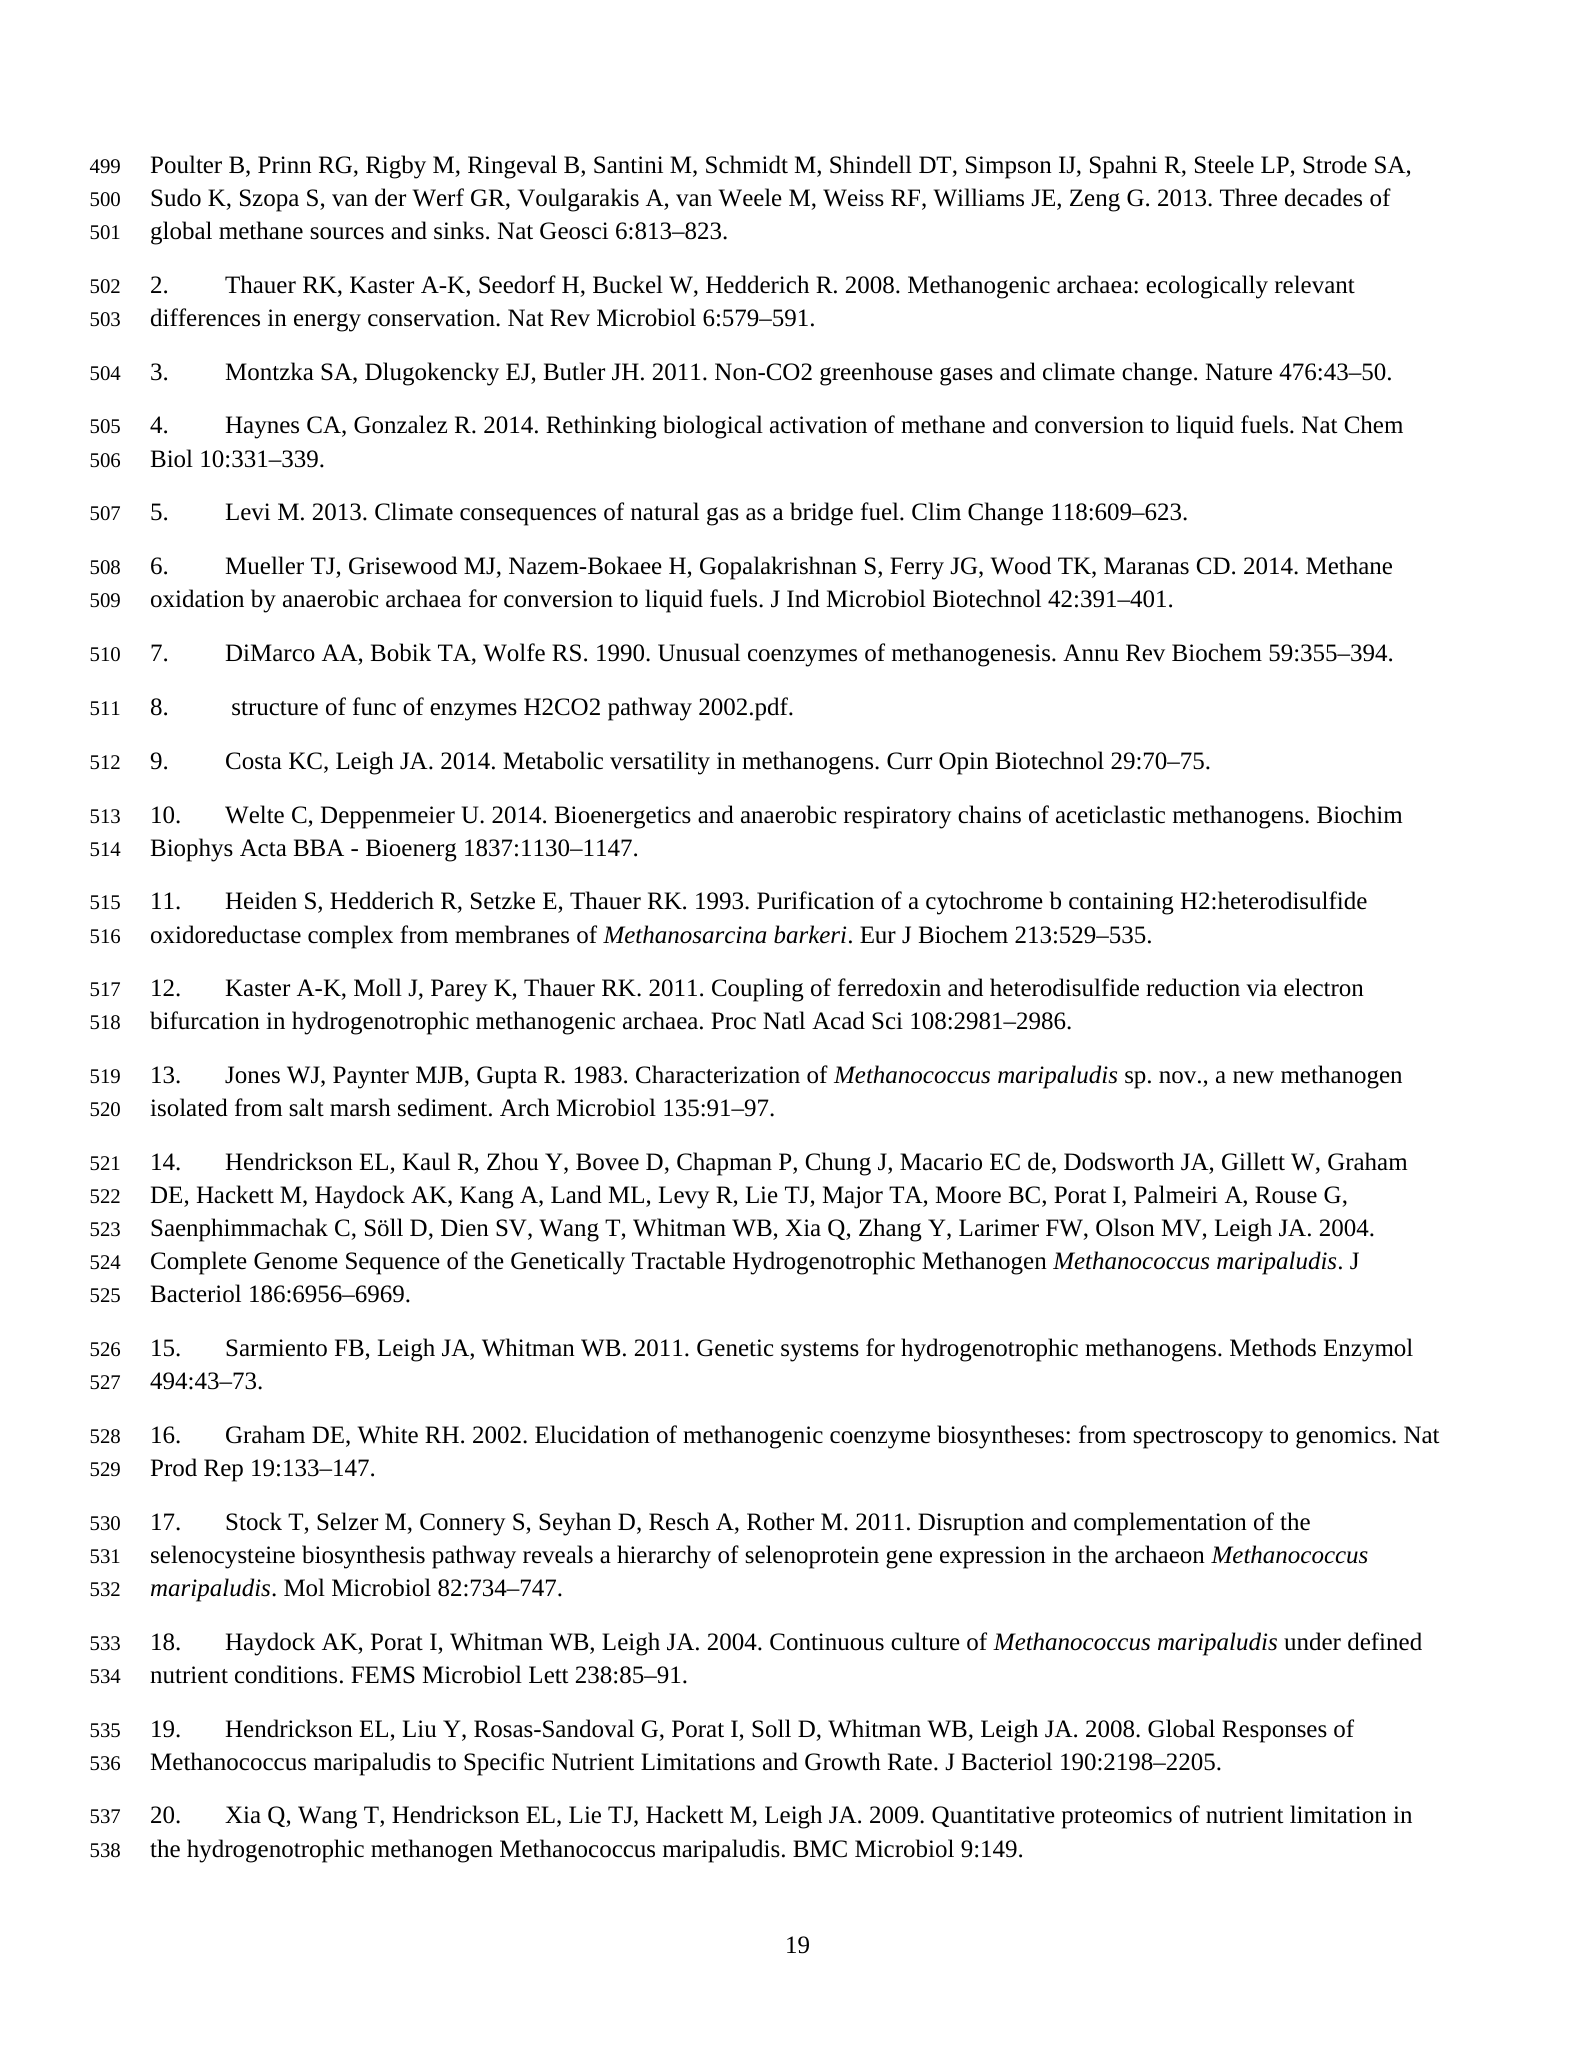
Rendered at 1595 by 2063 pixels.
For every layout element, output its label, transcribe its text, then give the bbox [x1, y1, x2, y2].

text 17. Stock T, Selzer M, Connery S, Seyhan D, Resch A, Rother M. 2011. Disruption and complementation of the selenocysteine biosynthesis pathway reveals a hierarchy of selenoprotein gene expression in the archaeon Methanococcus maripaludis. Mol Microbiol 82:734–747. [150, 1507, 1444, 1602]
text 6. Mueller TJ, Grisewood MJ, Nazem-Bokaee H, Gopalakrishnan S, Ferry JG, Wood TK, Maranas CD. 2014. Methane oxidation by anaerobic archaea for conversion to liquid fuels. J Ind Microbiol Biotechnol 42:391–401. [150, 551, 1444, 613]
text 15. Sarmiento FB, Leigh JA, Whitman WB. 2011. Genetic systems for hydrogenotrophic methanogens. Methods Enzymol 494:43–73. [150, 1333, 1444, 1395]
text 7. DiMarco AA, Bobik TA, Wolfe RS. 1990. Unusual coenzymes of methanogenesis. Annu Rev Biochem 59:355–394. [150, 638, 1444, 667]
text 4. Haynes CA, Gonzalez R. 2014. Rethinking biological activation of methane and conversion to liquid fuels. Nat Chem Biol 10:331–339. [150, 411, 1444, 472]
text 3. Montzka SA, Dlugokencky EJ, Butler JH. 2011. Non-CO2 greenhouse gases and climate change. Nature 476:43–50. [150, 357, 1444, 386]
text 16. Graham DE, White RH. 2002. Elucidation of methanogenic coenzyme biosyntheses: from spectroscopy to genomics. Nat Prod Rep 19:133–147. [150, 1420, 1444, 1482]
text 2. Thauer RK, Kaster A-K, Seedorf H, Buckel W, Hedderich R. 2008. Methanogenic archaea: ecologically relevant differences in energy conservation. Nat Rev Microbiol 6:579–591. [150, 270, 1444, 332]
text 20. Xia Q, Wang T, Hendrickson EL, Lie TJ, Hackett M, Leigh JA. 2009. Quantitative proteomics of nutrient limitation in the hydrogenotrophic methanogen Methanococcus maripaludis. BMC Microbiol 9:149. [150, 1801, 1444, 1862]
text 14. Hendrickson EL, Kaul R, Zhou Y, Bovee D, Chapman P, Chung J, Macario EC de, Dodsworth JA, Gillett W, Graham DE, Hackett M, Haydock AK, Kang A, Land ML, Levy R, Lie TJ, Major TA, Moore BC, Porat I, Palmeiri A, Rouse G, Saenphimmachak C, Söll D, Dien SV, Wang T, Whitman WB, Xia Q, Zhang Y, Larimer FW, Olson MV, Leigh JA. 2004. Complete Genome Sequence of the Genetically Tractable Hydrogenotrophic Methanogen Methanococcus maripaludis. J Bacteriol 186:6956–6969. [150, 1147, 1444, 1308]
text 10. Welte C, Deppenmeier U. 2014. Bioenergetics and anaerobic respiratory chains of aceticlastic methanogens. Biochim Biophys Acta BBA - Bioenerg 1837:1130–1147. [150, 800, 1444, 862]
text 13. Jones WJ, Paynter MJB, Gupta R. 1983. Characterization of Methanococcus maripaludis sp. nov., a new methanogen isolated from salt marsh sediment. Arch Microbiol 135:91–97. [150, 1060, 1444, 1122]
text 5. Levi M. 2013. Climate consequences of natural gas as a bridge fuel. Clim Change 118:609–623. [150, 497, 1444, 526]
text 12. Kaster A-K, Moll J, Parey K, Thauer RK. 2011. Coupling of ferredoxin and heterodisulfide reduction via electron bifurcation in hydrogenotrophic methanogenic archaea. Proc Natl Acad Sci 108:2981–2986. [150, 973, 1444, 1035]
text 8. structure of func of enzymes H2CO2 pathway 2002.pdf. [150, 692, 1444, 721]
text 11. Heiden S, Hedderich R, Setzke E, Thauer RK. 1993. Purification of a cytochrome b containing H2:heterodisulfide oxidoreductase complex from membranes of Methanosarcina barkeri. Eur J Biochem 213:529–535. [150, 887, 1444, 948]
text 18. Haydock AK, Porat I, Whitman WB, Leigh JA. 2004. Continuous culture of Methanococcus maripaludis under defined nutrient conditions. FEMS Microbiol Lett 238:85–91. [150, 1627, 1444, 1689]
text 19. Hendrickson EL, Liu Y, Rosas-Sandoval G, Porat I, Soll D, Whitman WB, Leigh JA. 2008. Global Responses of Methanococcus maripaludis to Specific Nutrient Limitations and Growth Rate. J Bacteriol 190:2198–2205. [150, 1714, 1444, 1776]
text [150, 150, 1444, 245]
text 9. Costa KC, Leigh JA. 2014. Metabolic versatility in methanogens. Curr Opin Biotechnol 29:70–75. [150, 746, 1444, 775]
